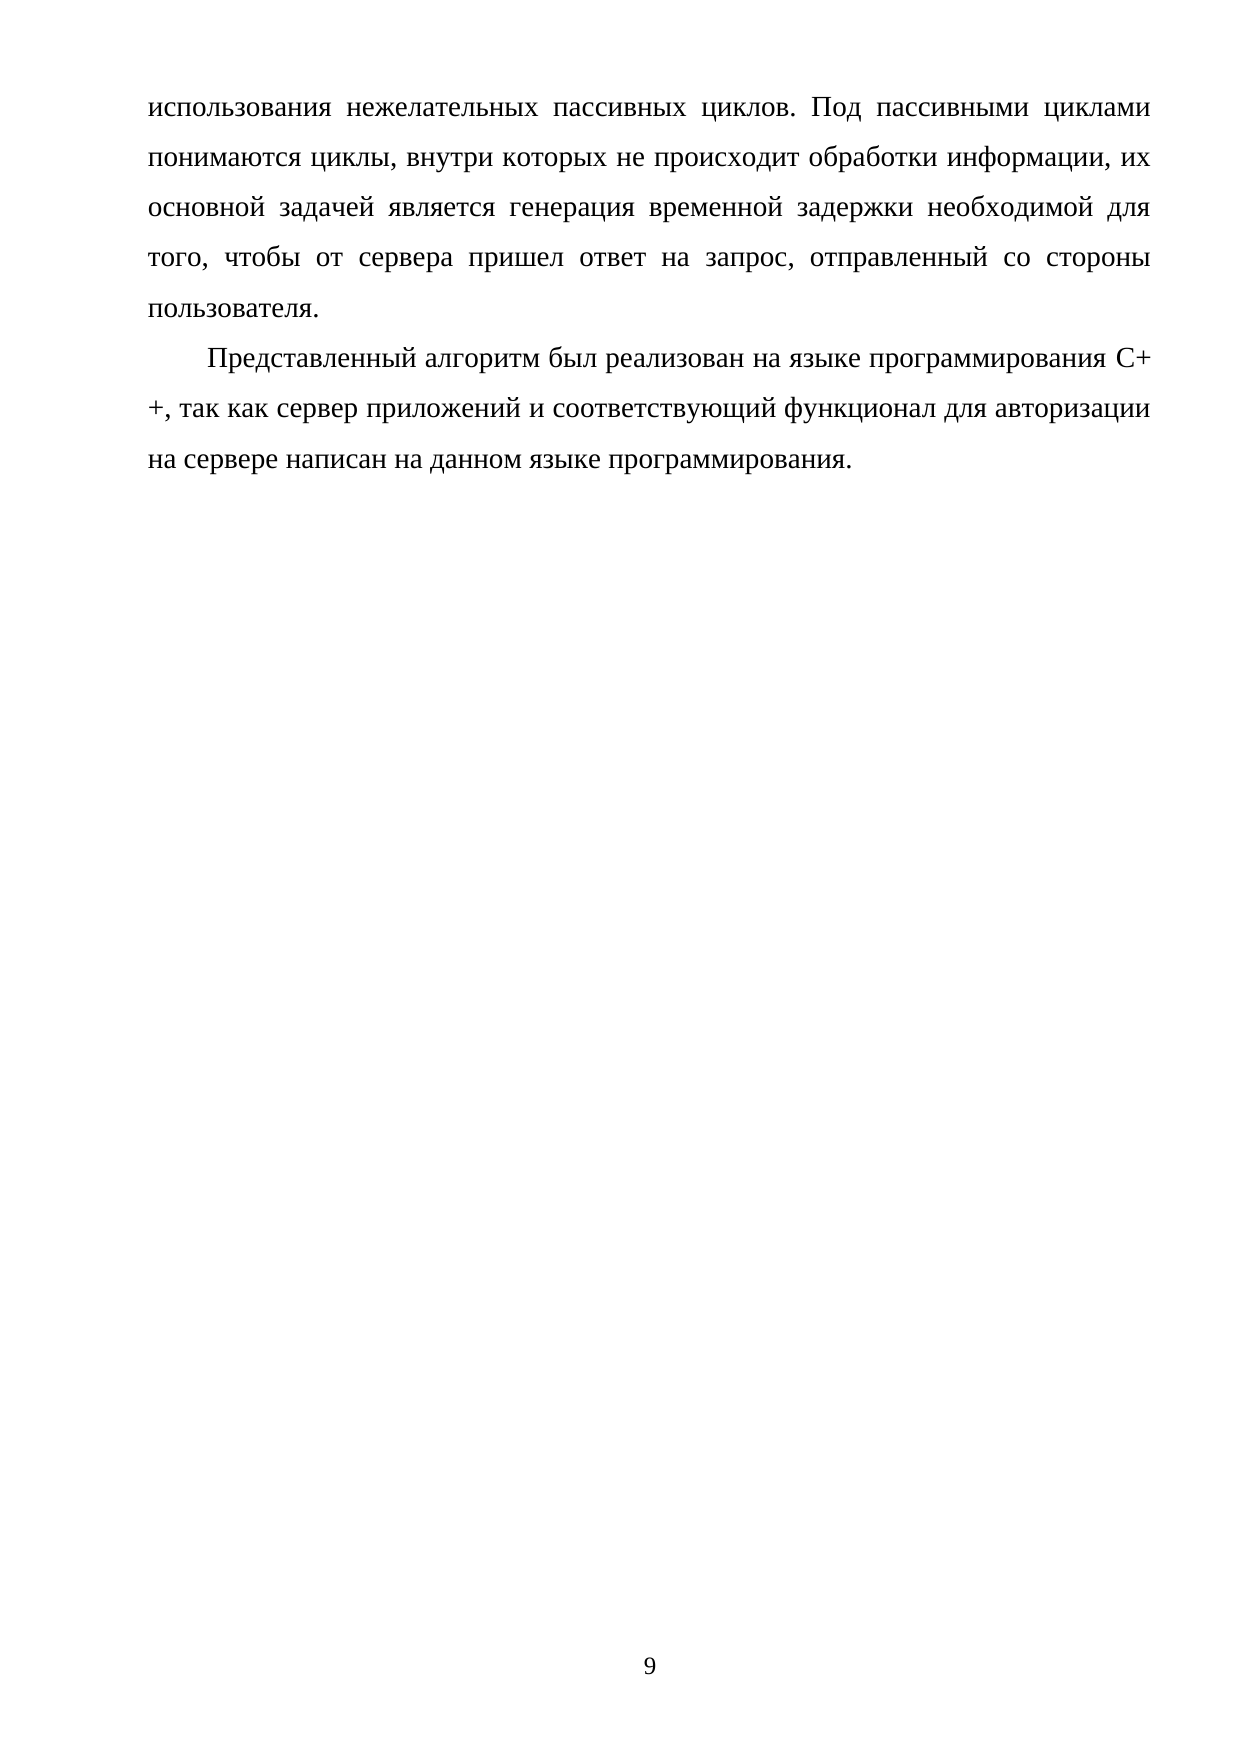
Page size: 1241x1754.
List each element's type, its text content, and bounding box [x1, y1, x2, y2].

text Представленный алгоритм был реализован на языке программирования C++, так как сервер приложений и соответствующий функционал для авторизации на сервере написан на данном языке программирования. [148, 340, 1152, 474]
